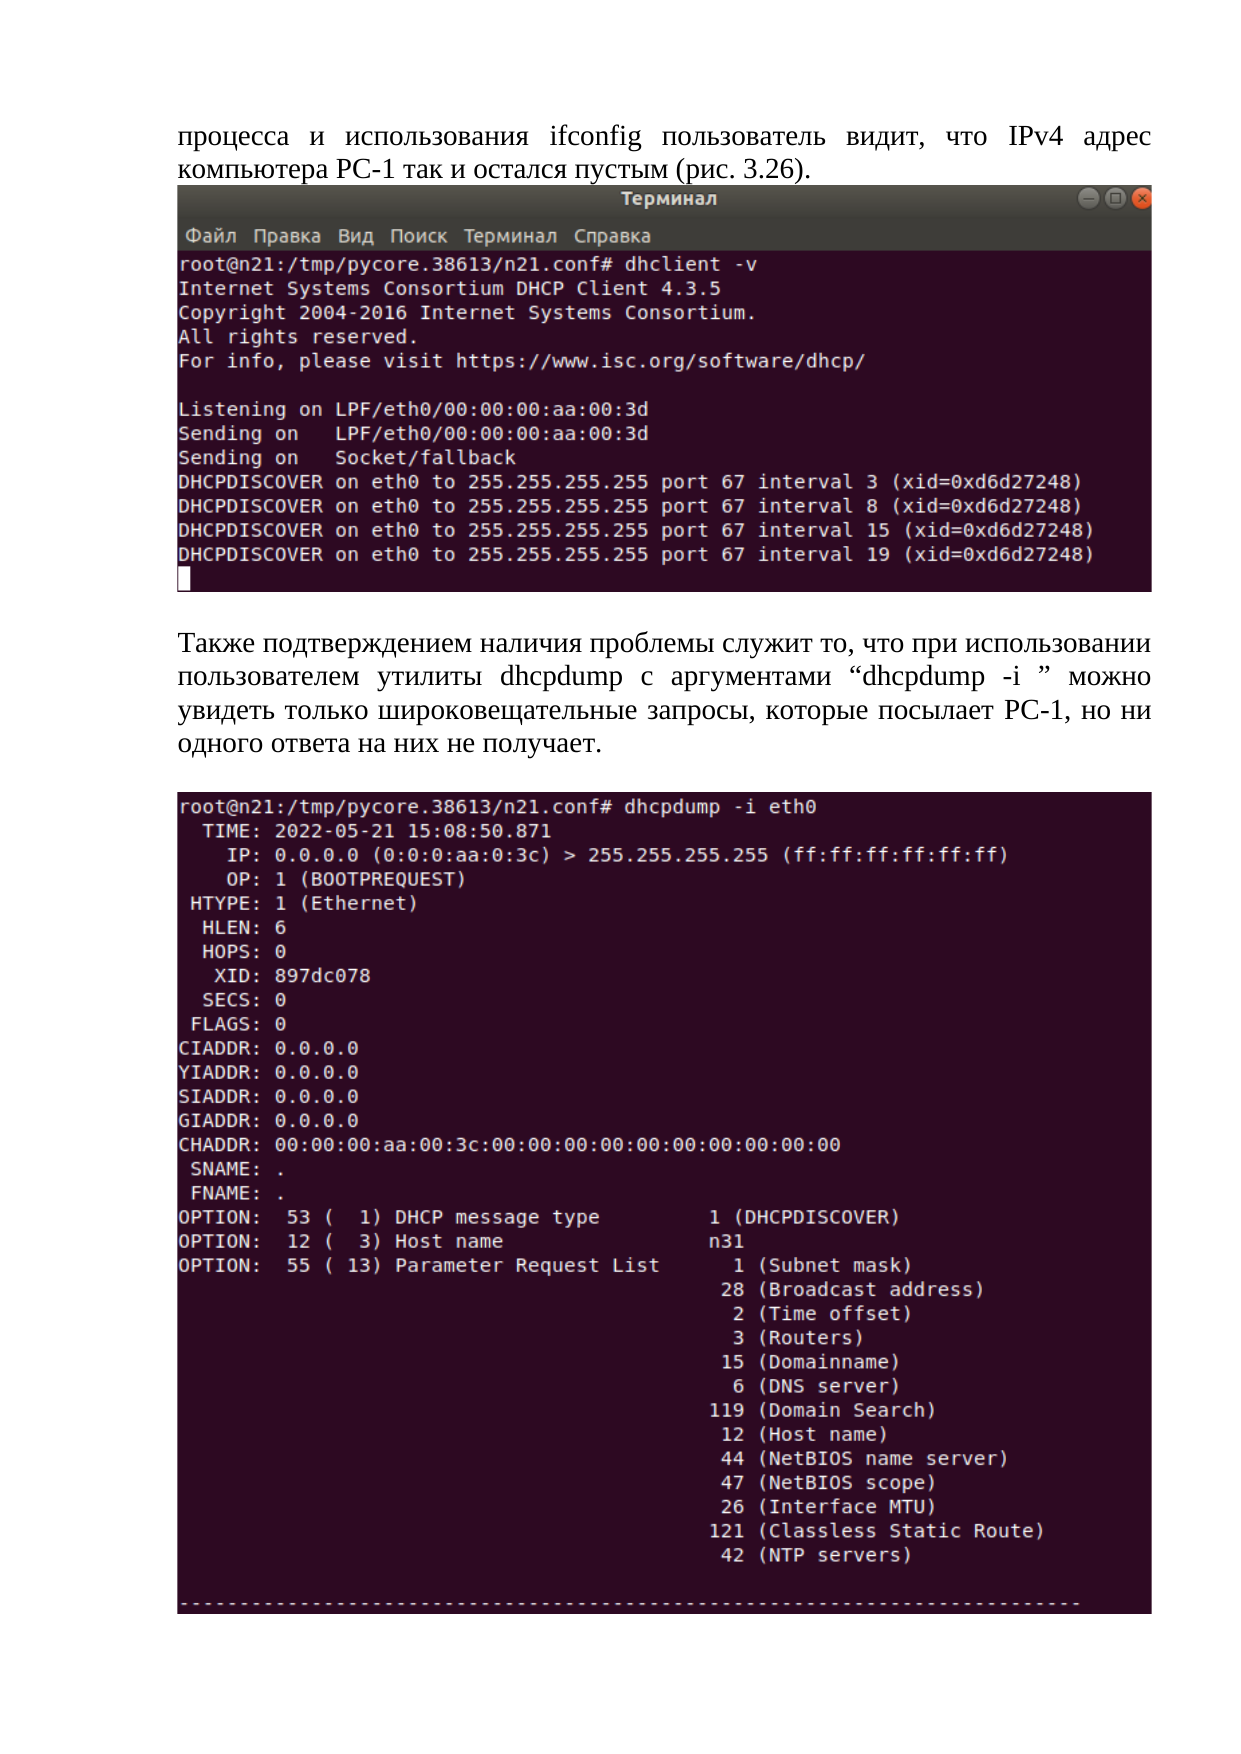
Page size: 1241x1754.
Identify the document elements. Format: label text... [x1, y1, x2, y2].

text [177, 118, 1152, 185]
picture [177, 185, 1152, 592]
picture [177, 792, 1152, 1614]
text Также подтверждением наличия проблемы служит то, что при использовании пользователем утилиты dhcpdump с аргументами “dhcpdump -i ” можно увидеть только широковещательные запросы, которые посылает PC-1, но ни одного ответа на них не получает. [177, 625, 1152, 759]
